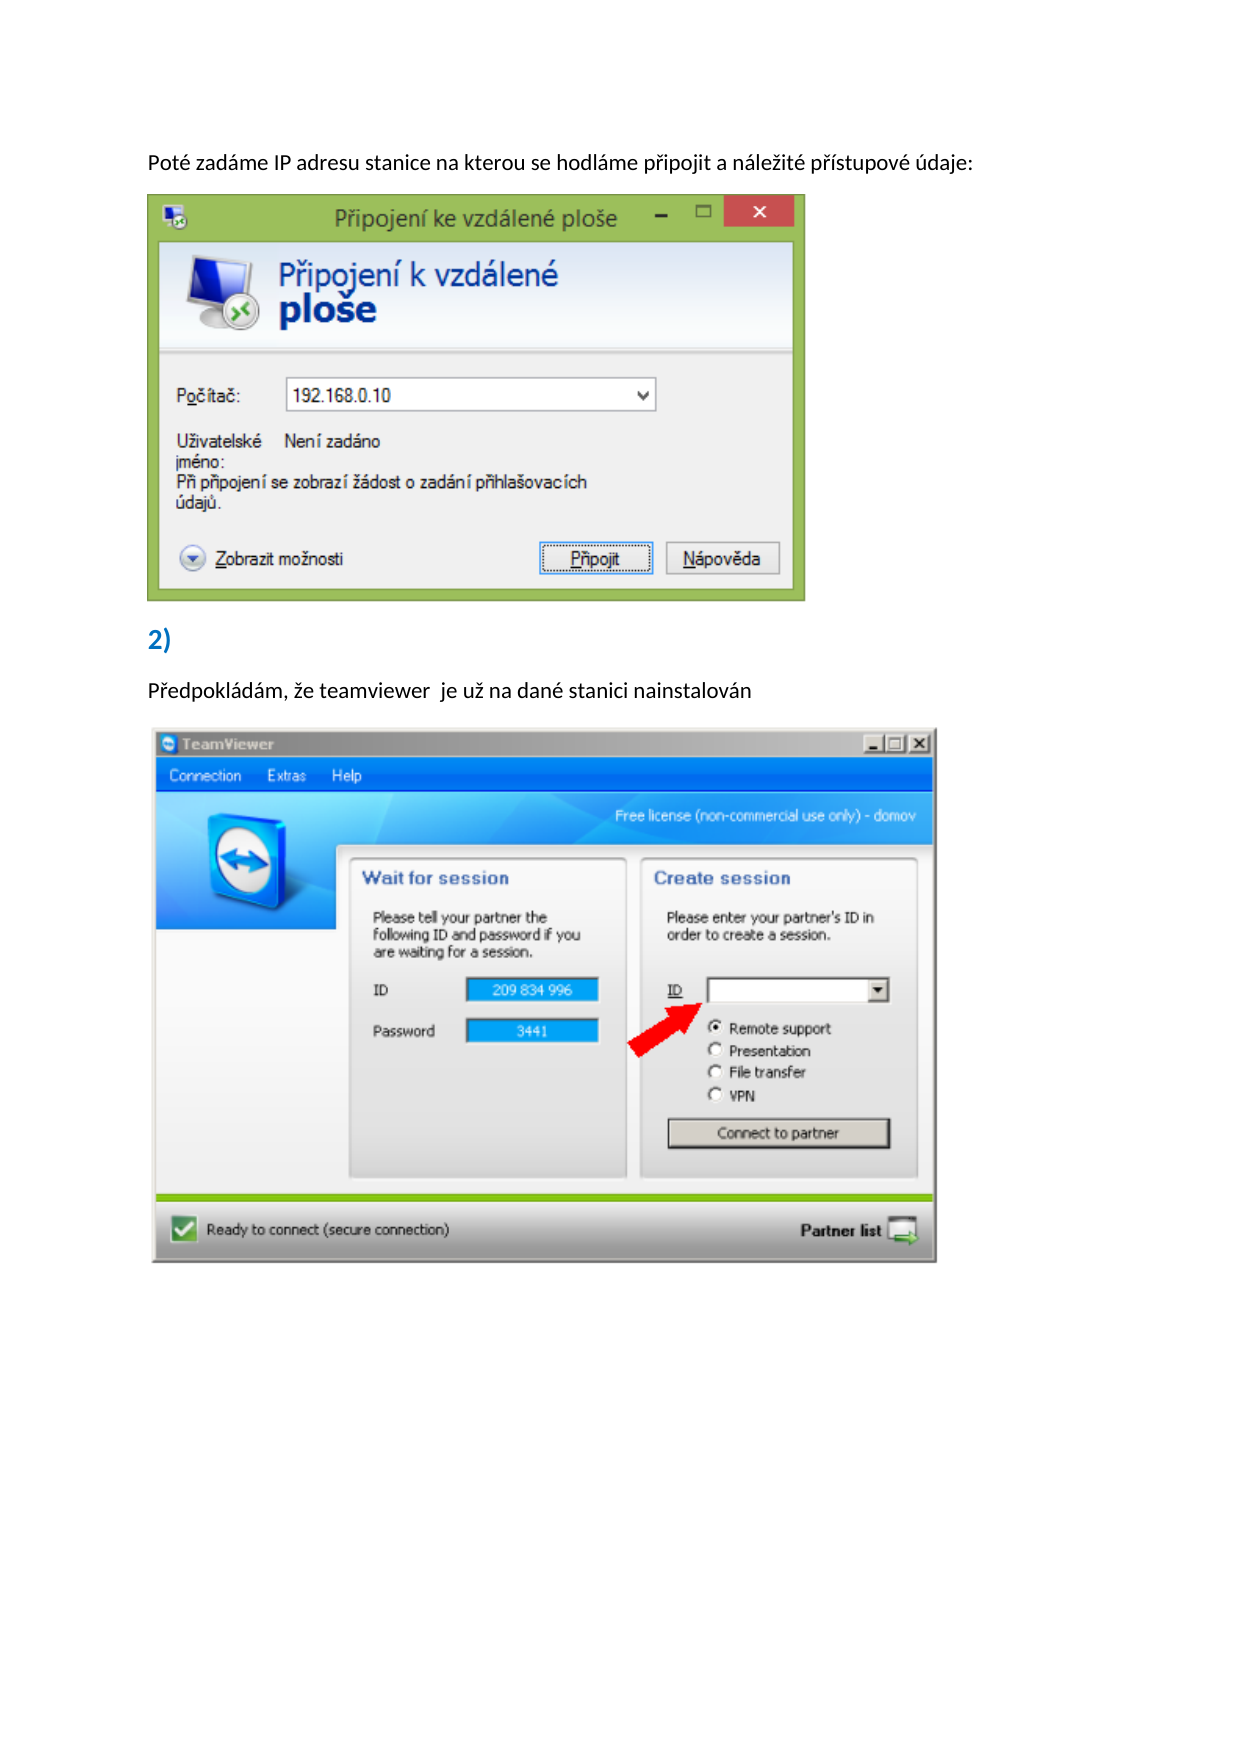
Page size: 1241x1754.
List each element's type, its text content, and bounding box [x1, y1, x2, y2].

picture [147, 194, 807, 603]
text Poté zadáme IP adresu stanice na kterou se hodláme připojit a náležité přístupové údaje: [148, 148, 1093, 176]
text Předpokládám, že teamviewer je už na dané stanici nainstalován [148, 676, 1093, 704]
text 2) [148, 621, 1093, 657]
picture [147, 723, 945, 1271]
